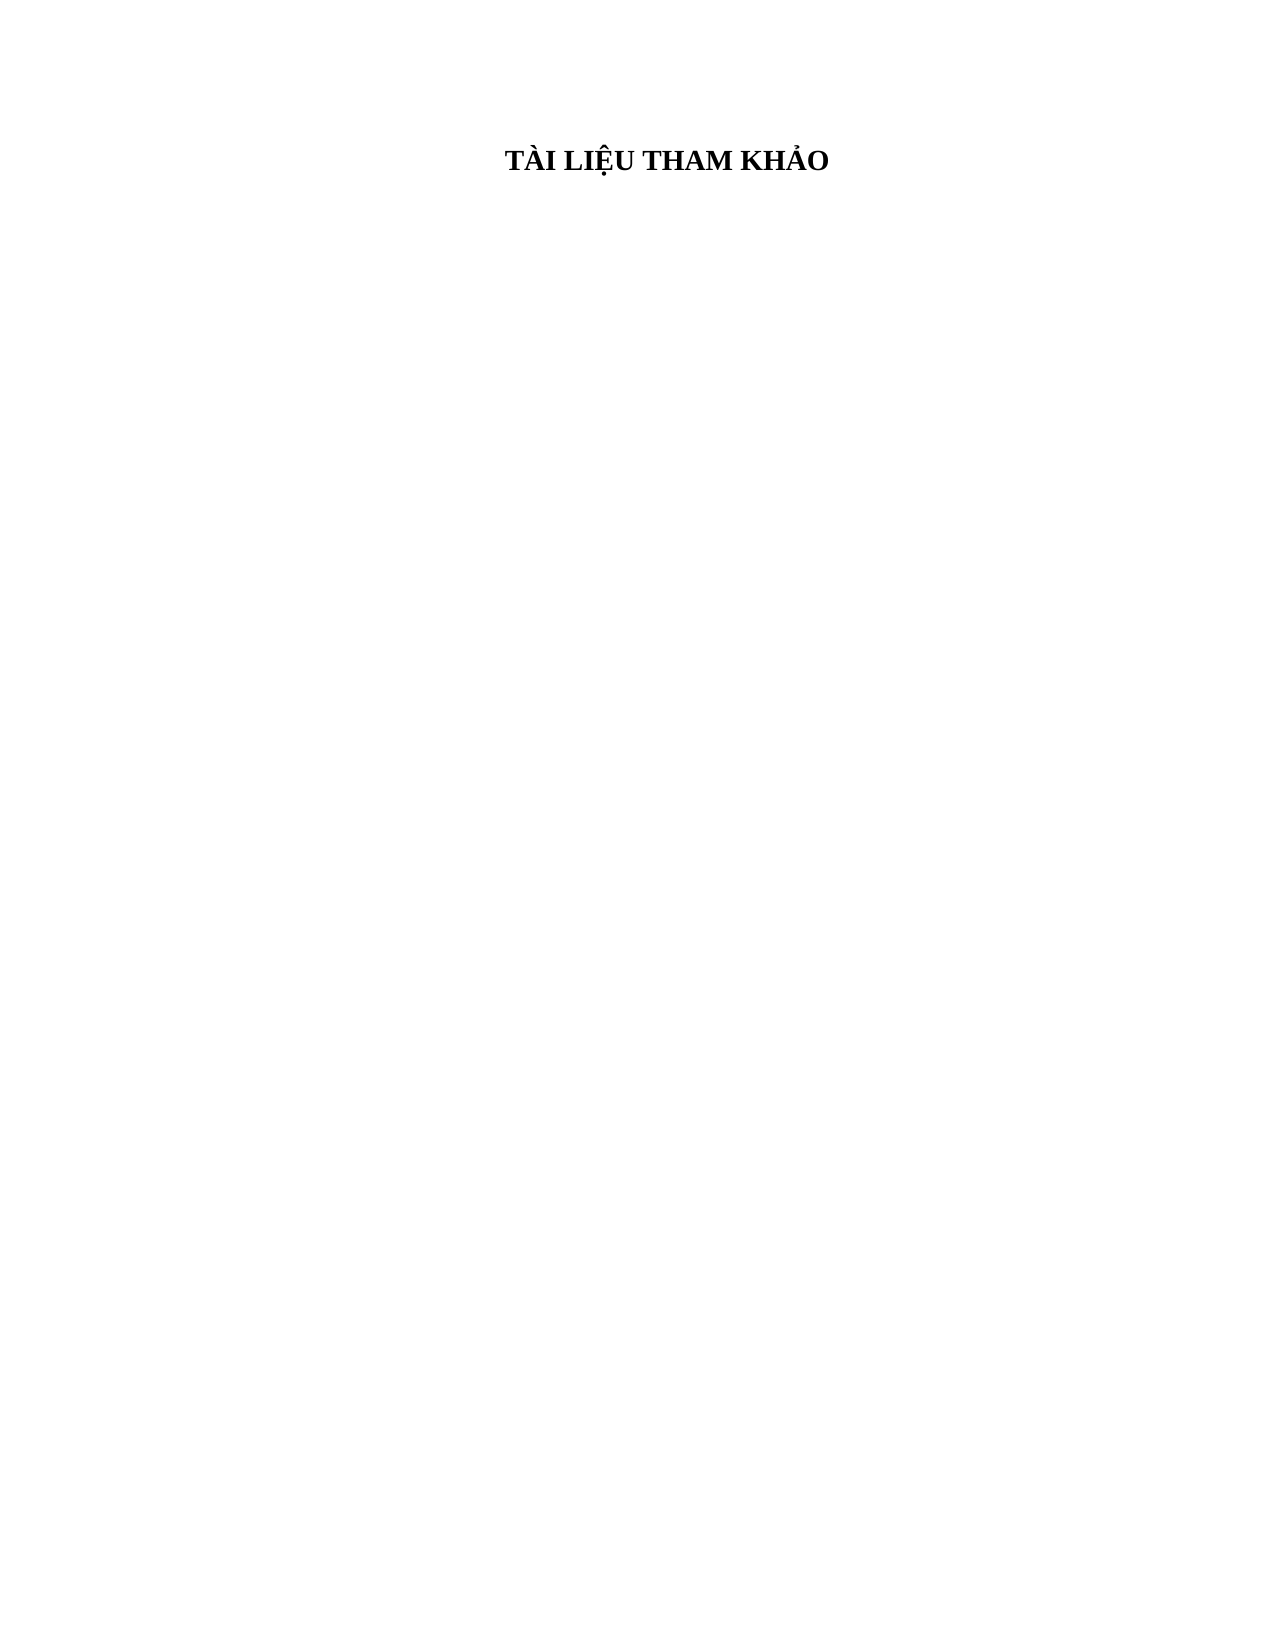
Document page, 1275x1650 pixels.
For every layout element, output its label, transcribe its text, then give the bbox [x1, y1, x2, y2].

subtitle TÀI LIỆU THAM KHẢO [177, 143, 1157, 177]
